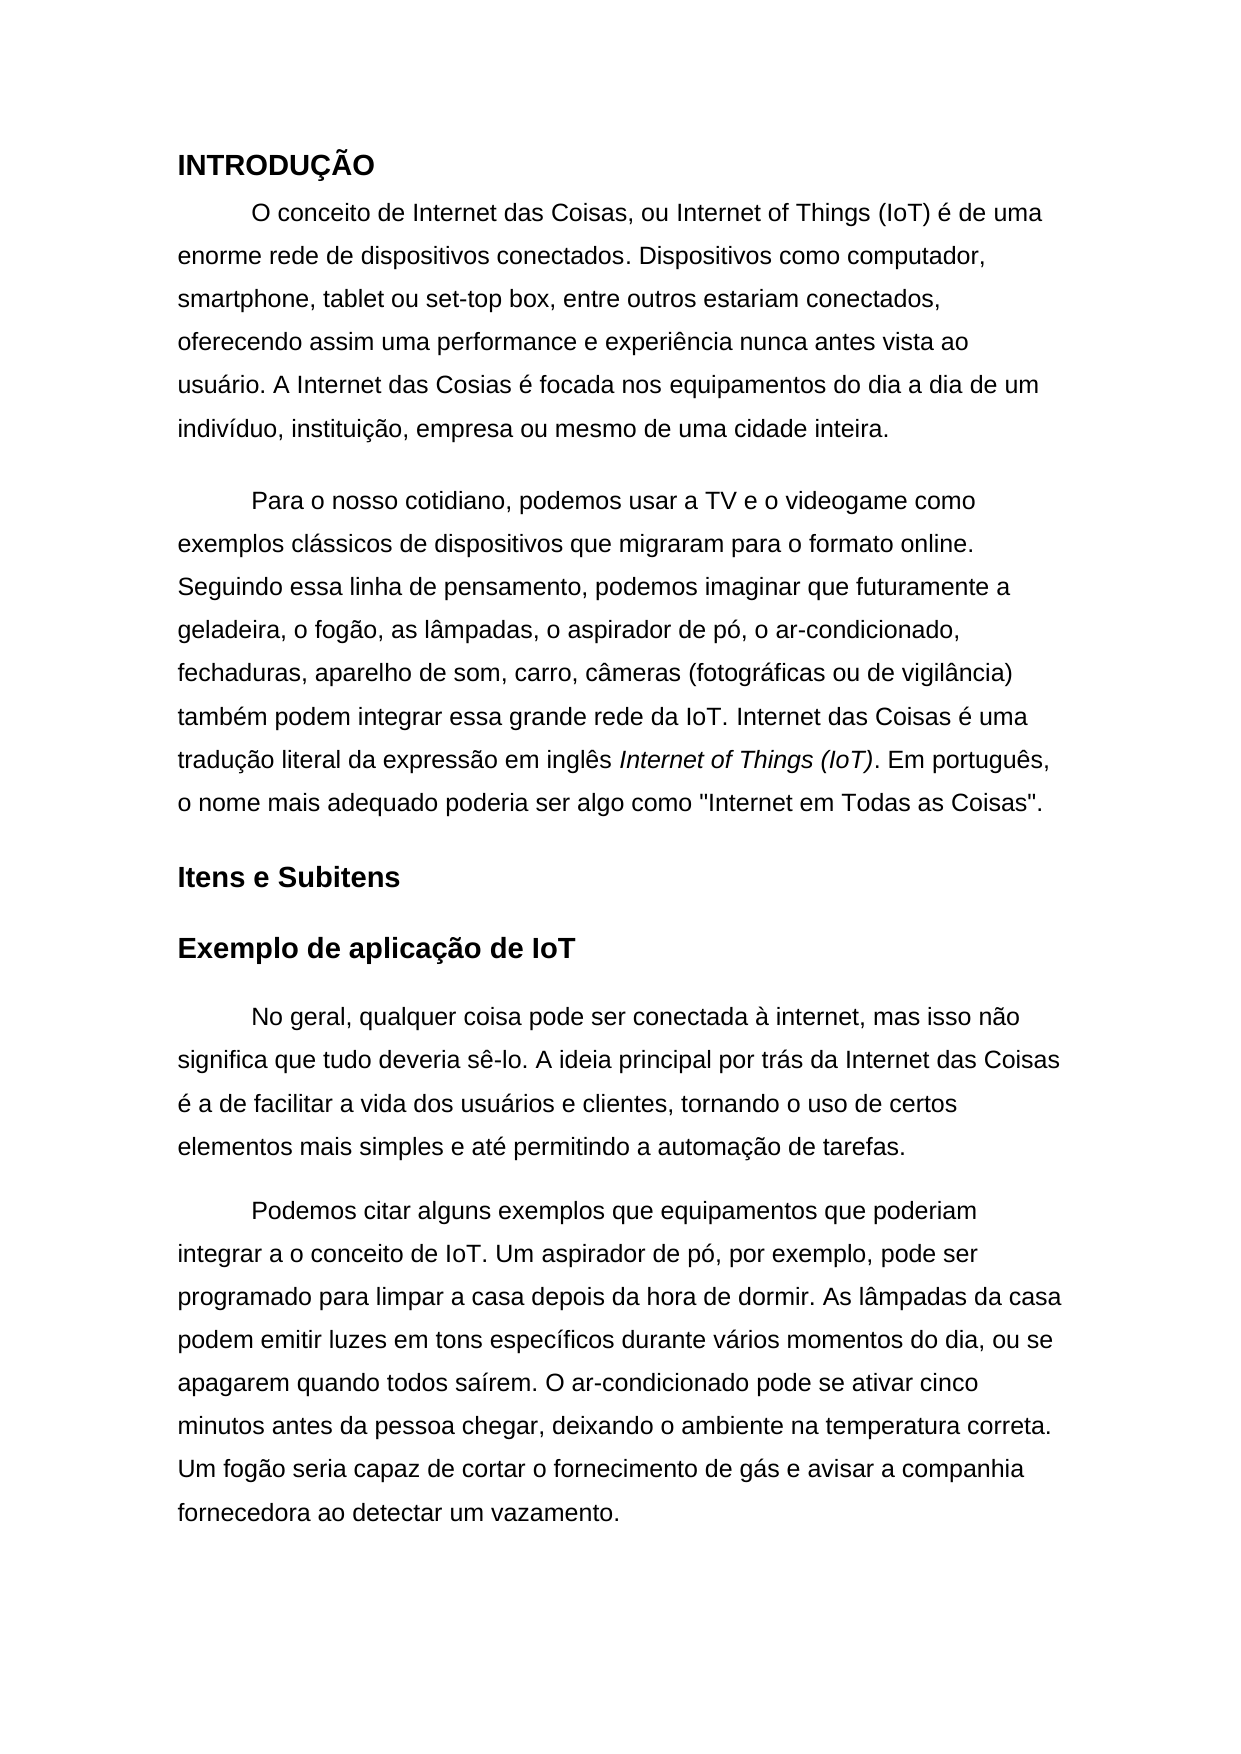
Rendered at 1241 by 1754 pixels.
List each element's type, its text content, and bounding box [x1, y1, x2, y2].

text Para o nosso cotidiano, podemos usar a TV e o videogame como exemplos clássicos de dispositivos que migraram para o formato online. Seguindo essa linha de pensamento, podemos imaginar que futuramente a geladeira, o fogão, as lâmpadas, o aspirador de pó, o ar-condicionado, fechaduras, aparelho de som, carro, câmeras (fotográficas ou de vigilância) também podem integrar essa grande rede da IoT. Internet das Coisas é uma tradução literal da expressão em inglês Internet of Things (IoT). Em português, o nome mais adequado poderia ser algo como "Internet em Todas as Coisas". [177, 486, 1063, 816]
text Podemos citar alguns exemplos que equipamentos que poderiam integrar a o conceito de IoT. Um aspirador de pó, por exemplo, pode ser programado para limpar a casa depois da hora de dormir. As lâmpadas da casa podem emitir luzes em tons específicos durante vários momentos do dia, ou se apagarem quando todos saírem. O ar-condicionado pode se ativar cinco minutos antes da pessoa chegar, deixando o ambiente na temperatura correta. Um fogão seria capaz de cortar o fornecimento de gás e avisar a companhia fornecedora ao detectar um vazamento. [177, 1196, 1063, 1526]
text O conceito de Internet das Coisas, ou Internet of Things (IoT) é de uma enorme rede de dispositivos conectados. Dispositivos como computador, smartphone, tablet ou set-top box, entre outros estariam conectados, oferecendo assim uma performance e experiência nunca antes vista ao usuário. A Internet das Cosias é focada nos equipamentos do dia a dia de um indivíduo, instituição, empresa ou mesmo de uma cidade inteira. [177, 198, 1063, 442]
text Itens e Subitens [177, 860, 1063, 893]
text No geral, qualquer coisa pode ser conectada à internet, mas isso não significa que tudo deveria sê-lo. A ideia principal por trás da Internet das Coisas é a de facilitar a vida dos usuários e clientes, tornando o uso de certos elementos mais simples e até permitindo a automação de tarefas. [177, 1002, 1063, 1160]
subtitle INTRODUÇÃO [177, 148, 1063, 181]
text Exemplo de aplicação de IoT [177, 931, 1063, 965]
